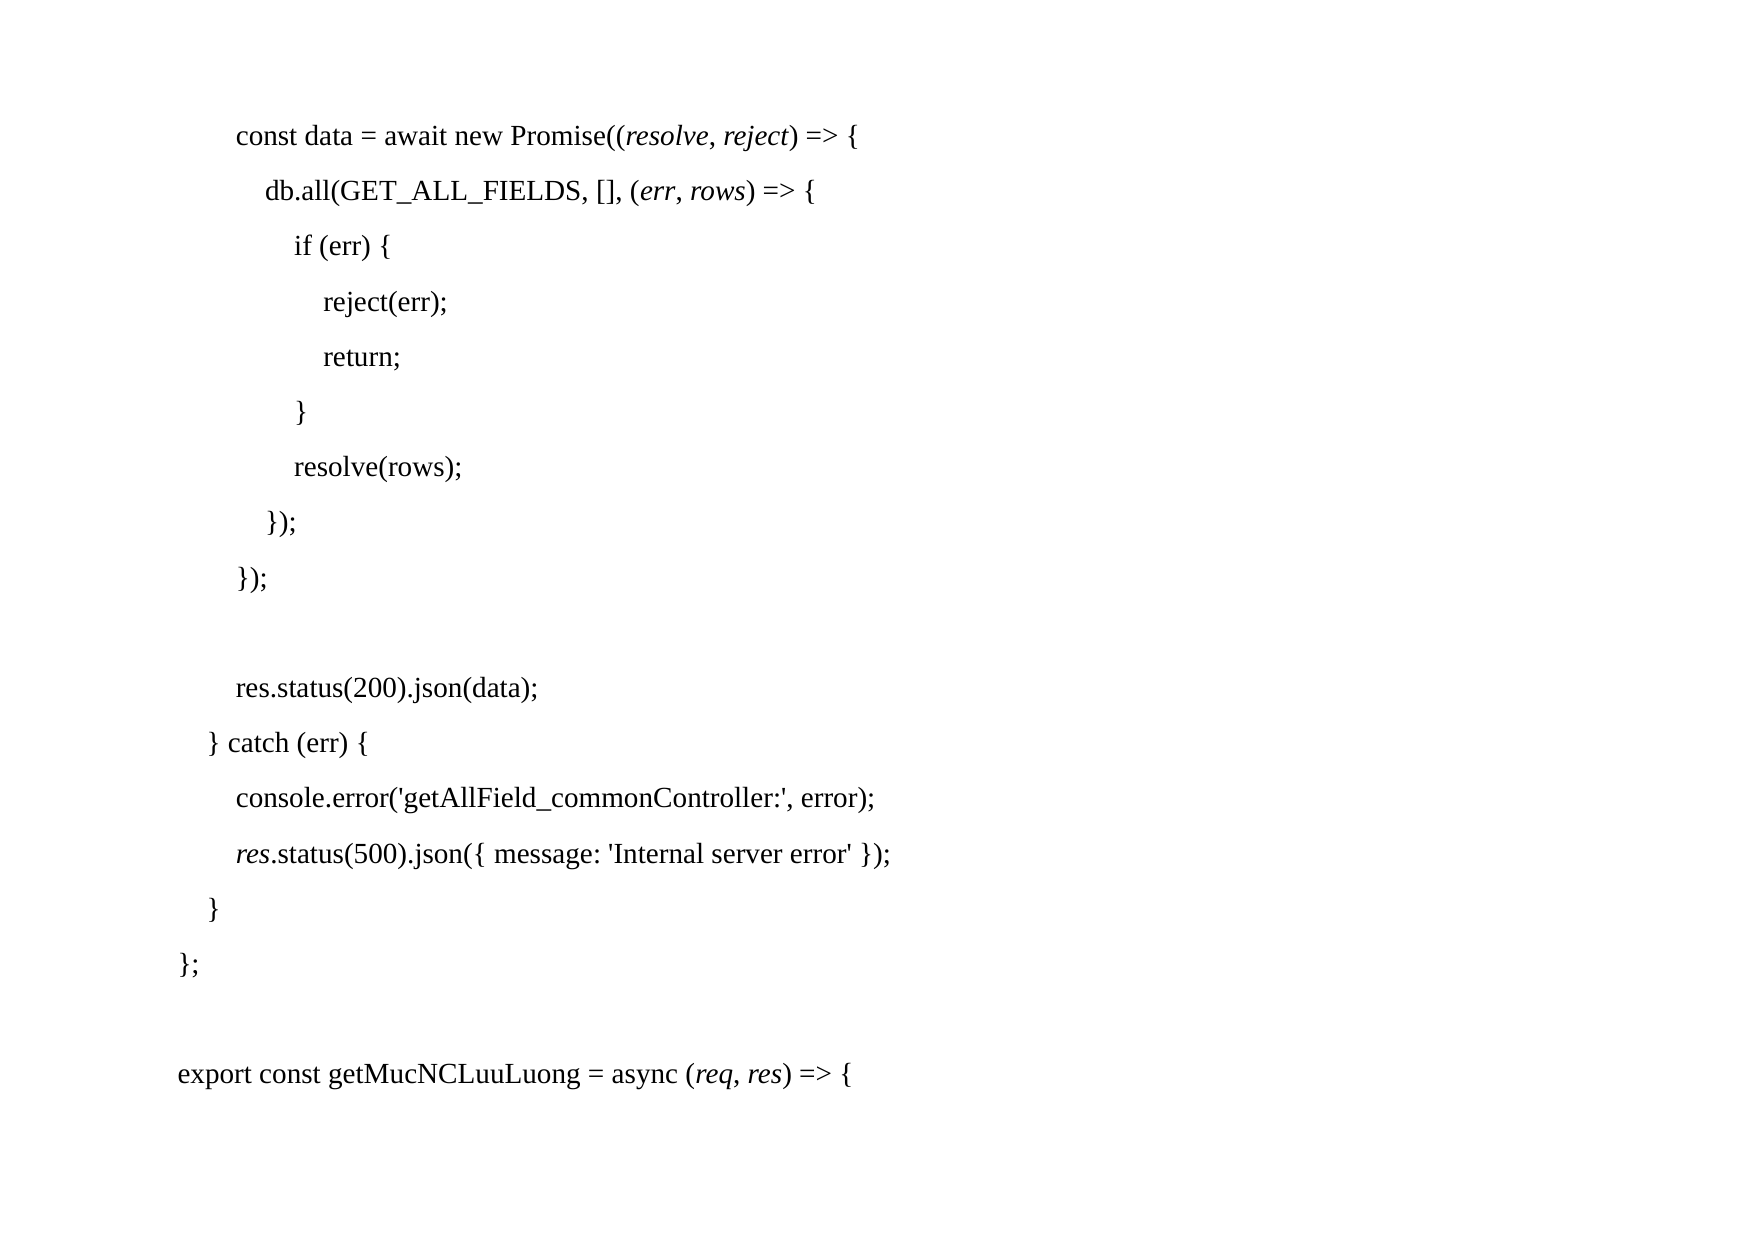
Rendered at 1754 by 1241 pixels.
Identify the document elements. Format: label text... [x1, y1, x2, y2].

text return; [177, 339, 1636, 372]
text }); [177, 504, 1636, 538]
text res.status(200).json(data); [177, 670, 1636, 704]
text reject(err); [177, 284, 1636, 317]
text }; [177, 946, 1636, 980]
text }); [177, 560, 1636, 593]
text const data = await new Promise((resolve, reject) => { [177, 118, 1636, 152]
text } catch (err) { [177, 725, 1636, 759]
text console.error('getAllField_commonController:', error); [177, 781, 1636, 814]
text resolve(rows); [177, 449, 1636, 483]
text db.all(GET_ALL_FIELDS, [], (err, rows) => { [177, 173, 1636, 207]
text } [177, 891, 1636, 924]
text } [177, 394, 1636, 428]
text res.status(500).json({ message: 'Internal server error' }); [177, 836, 1636, 869]
text if (err) { [177, 228, 1636, 262]
text export const getMucNCLuuLuong = async (req, res) => { [177, 1057, 1636, 1090]
